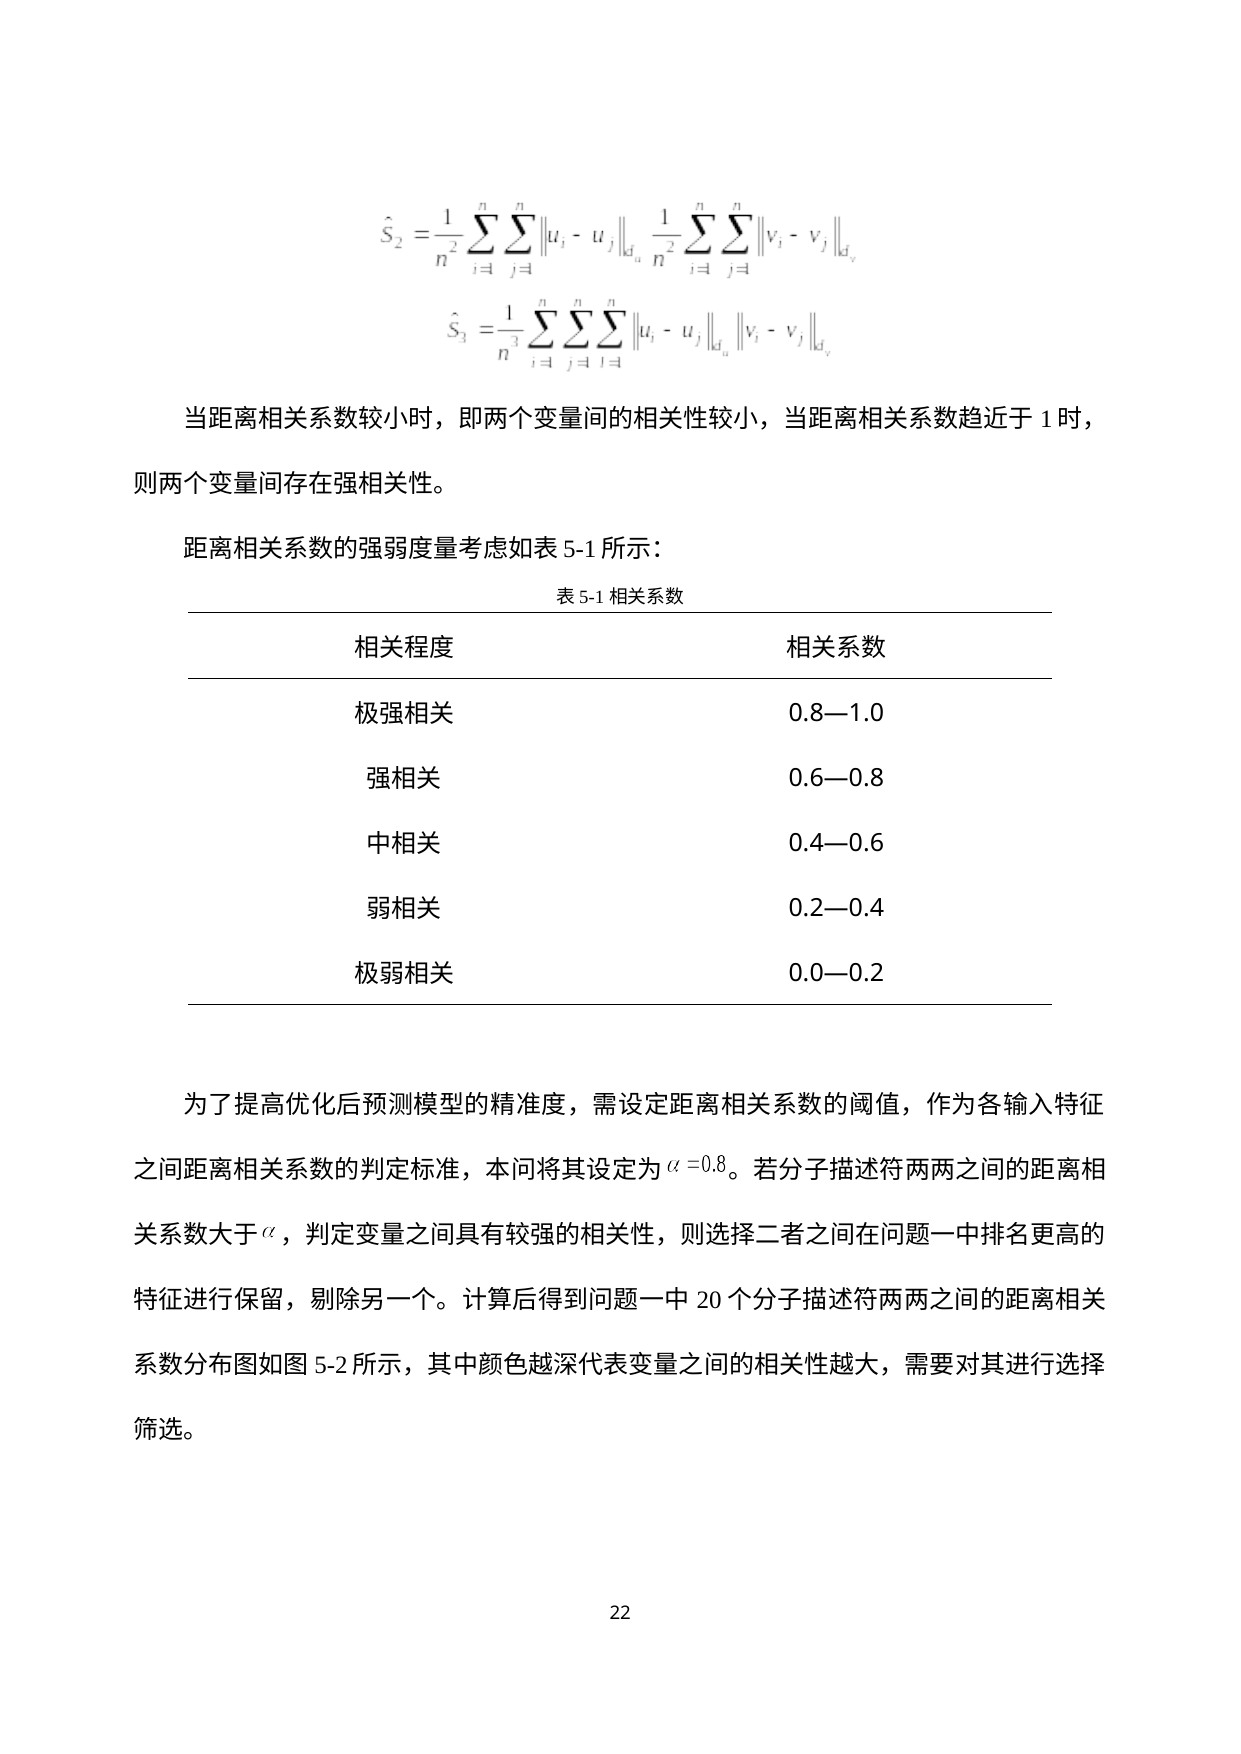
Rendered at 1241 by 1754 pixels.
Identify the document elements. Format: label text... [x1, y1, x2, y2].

table_header 相关系数 [620, 613, 1052, 678]
text 当距离相关系数较小时，即两个变量间的相关性较小，当距离相关系数趋近于1时，则两个变量间存在强相关性。 [133, 384, 1107, 514]
table_cell 0.6—0.8 [620, 744, 1052, 809]
text 为了提高优化后预测模型的精准度，需设定距离相关系数的阈值，作为各输入特征之间距离相关系数的判定标准，本问将其设定为。若分子描述符两两之间的距离相关系数大于，判定变量之间具有较强的相关性，则选择二者之间在问题一中排名更高的特征进行保留，剔除另一个。计算后得到问题一中20个分子描述符两两之间的距离相关系数分布图如图5-2所示，其中颜色越深代表变量之间的相关性越大，需要对其进行选择筛选。 [133, 1070, 1107, 1460]
table_cell 0.4—0.6 [620, 809, 1052, 874]
text 距离相关系数的强弱度量考虑如表5-1所示： [133, 514, 1107, 579]
table_cell 0.8—1.0 [620, 679, 1052, 744]
table_header 相关程度 [188, 613, 620, 678]
text 表5-1 相关系数 [133, 579, 1107, 612]
table_cell 中相关 [188, 809, 620, 874]
table_cell 极弱相关 [188, 939, 620, 1004]
table_cell 强相关 [188, 744, 620, 809]
table_cell 弱相关 [188, 874, 620, 939]
table_cell 0.0—0.2 [620, 939, 1052, 1004]
table_cell 极强相关 [188, 679, 620, 744]
table_cell 0.2—0.4 [620, 874, 1052, 939]
